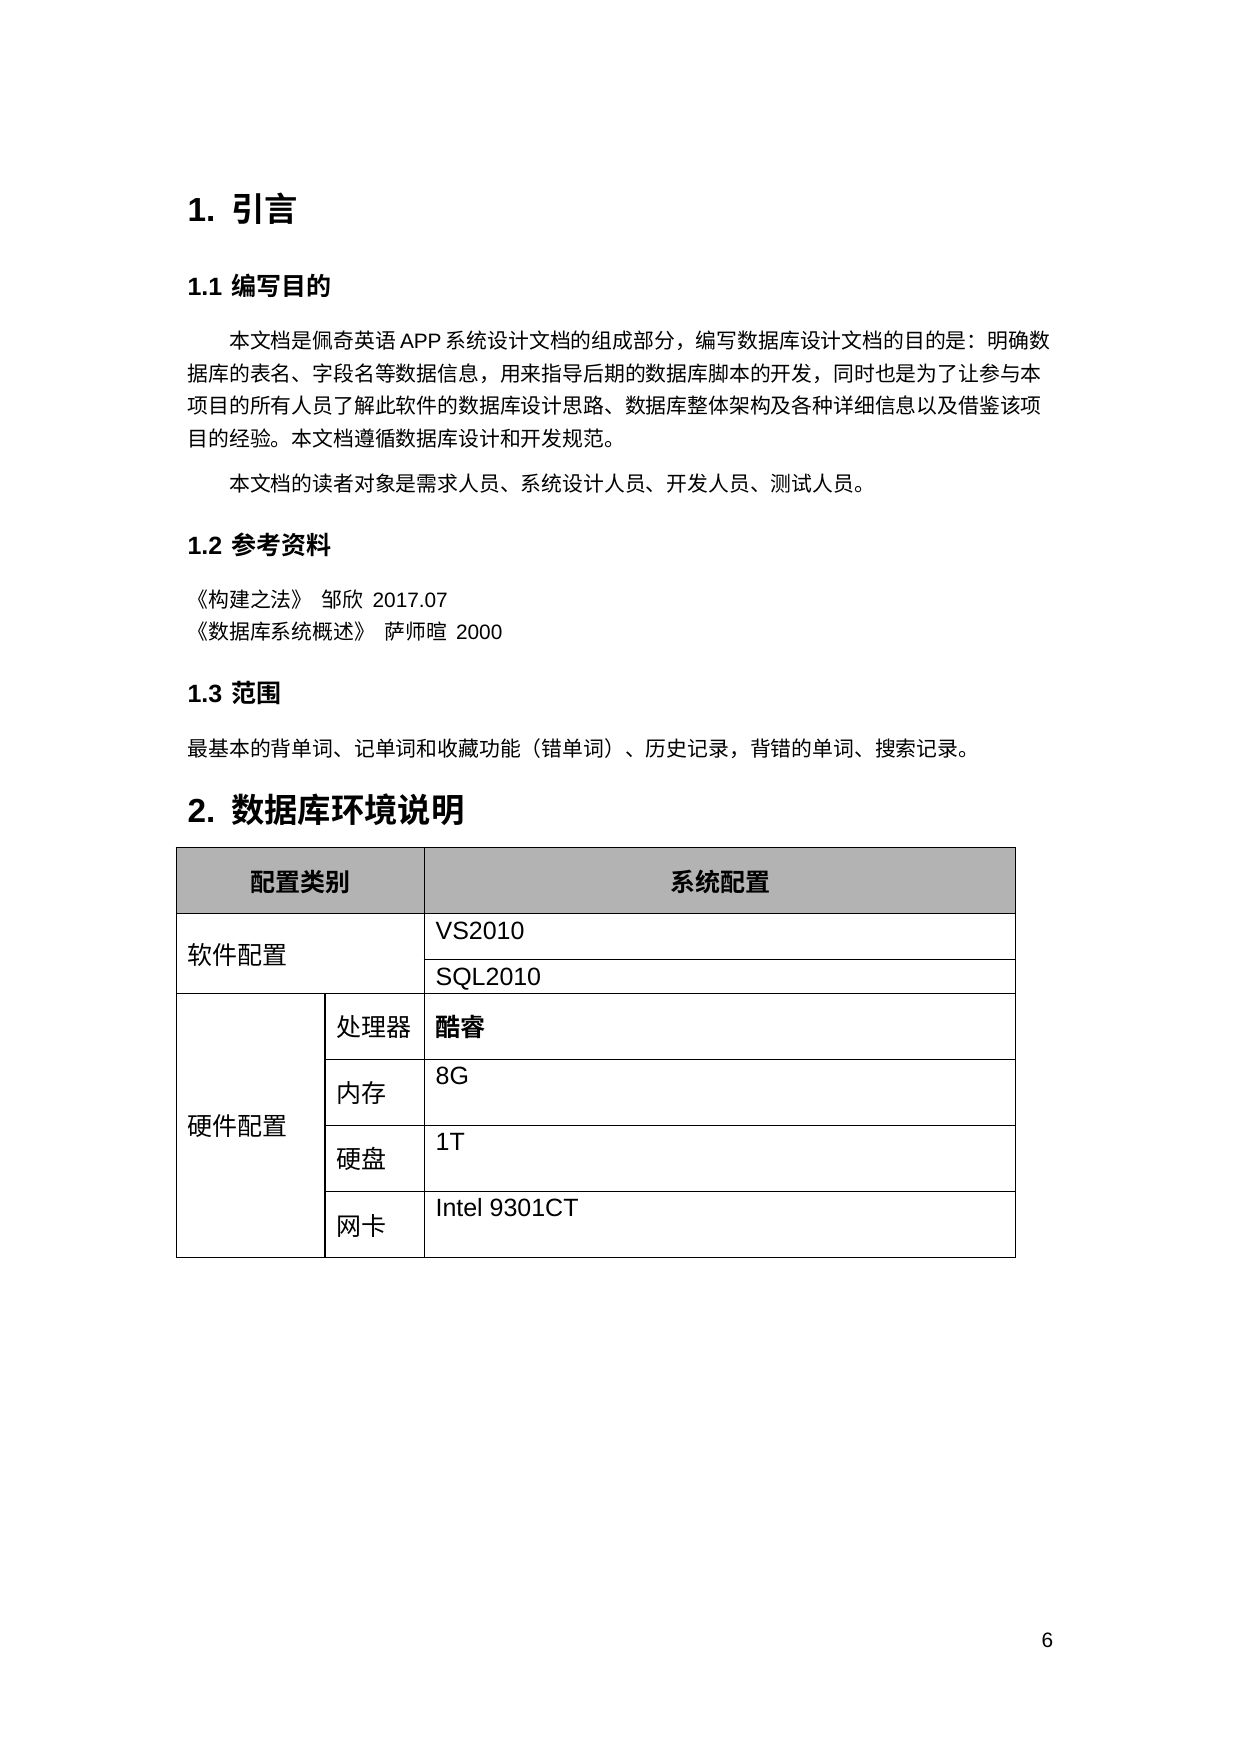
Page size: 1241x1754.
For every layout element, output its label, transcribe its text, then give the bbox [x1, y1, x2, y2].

table_cell 网卡 [326, 1192, 424, 1257]
text 本文档的读者对象是需求人员、系统设计人员、开发人员、测试人员。 [187, 466, 1053, 498]
table_cell 内存 [326, 1060, 424, 1124]
table_cell VS2010 [425, 914, 1015, 959]
subtitle 参考资料 [187, 511, 1053, 576]
table_cell SQL2010 [425, 960, 1015, 992]
table_header 系统配置 [425, 848, 1015, 913]
subtitle 编写目的 [187, 252, 1053, 317]
table_cell 8G [425, 1060, 1015, 1124]
text 本文档是佩奇英语APP系统设计文档的组成部分，编写数据库设计文档的目的是：明确数据库的表名、字段名等数据信息，用来指导后期的数据库脚本的开发，同时也是为了让参与本项目的所有人员了解此软件的数据库设计思路、数据库整体架构及各种详细信息以及借鉴该项目的经验。本文档遵循数据库设计和开发规范。 [187, 323, 1053, 453]
table_cell 酷睿 [425, 994, 1015, 1058]
subtitle 引言 [187, 174, 1053, 239]
subtitle 数据库环境说明 [187, 776, 1053, 841]
table_cell Intel 9301CT [425, 1192, 1015, 1257]
text 最基本的背单词、记单词和收藏功能（错单词）、历史记录，背错的单词、搜索记录。 [187, 731, 1053, 763]
table_cell 1T [425, 1126, 1015, 1191]
table_header 配置类别 [177, 848, 424, 913]
text 《构建之法》 邹欣 2017.07 [187, 582, 1053, 614]
table_cell 处理器 [326, 994, 424, 1058]
text 《数据库系统概述》 萨师暄 2000 [187, 614, 1053, 647]
table_cell 硬件配置 [177, 994, 324, 1257]
table_cell 软件配置 [177, 914, 424, 992]
subtitle 范围 [187, 659, 1053, 724]
table_cell 硬盘 [326, 1126, 424, 1191]
